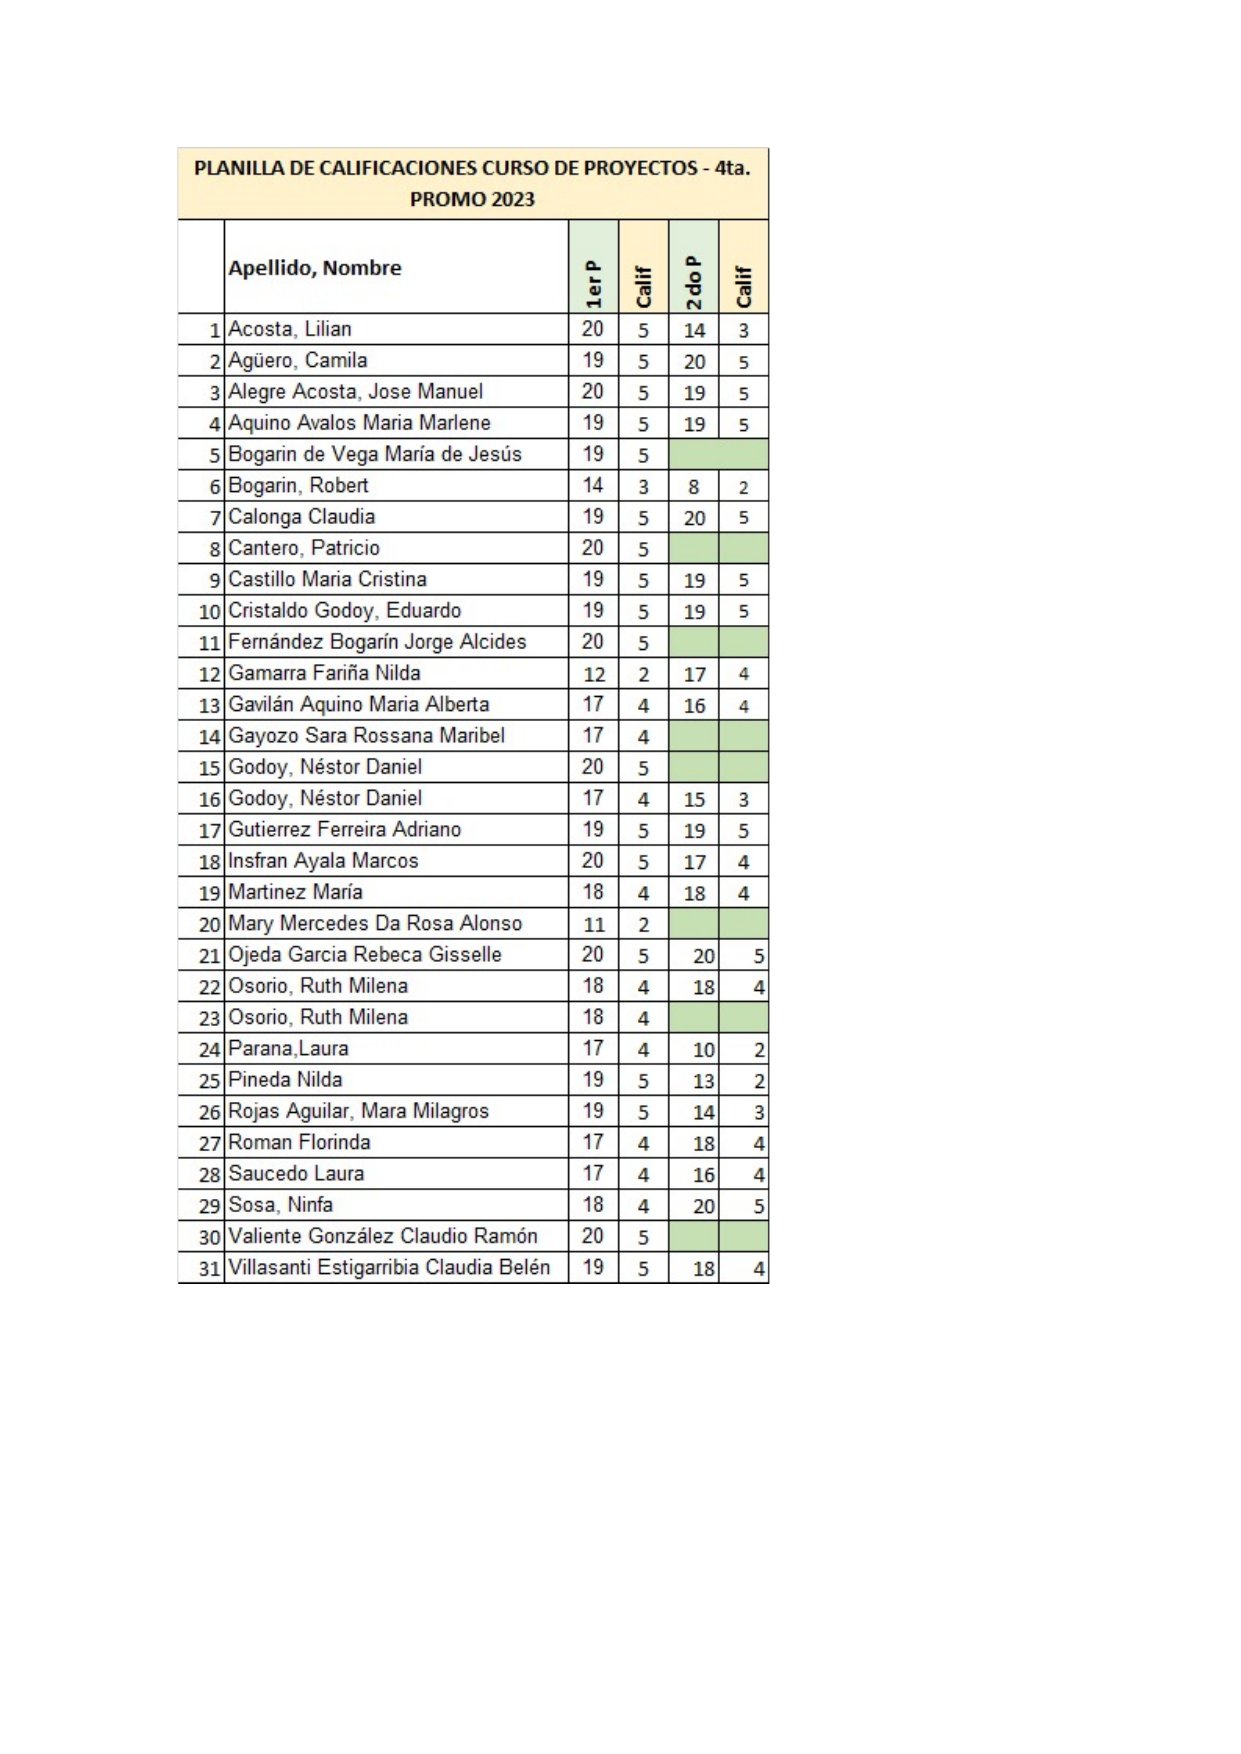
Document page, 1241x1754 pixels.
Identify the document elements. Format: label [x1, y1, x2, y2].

picture [177, 147, 770, 1284]
